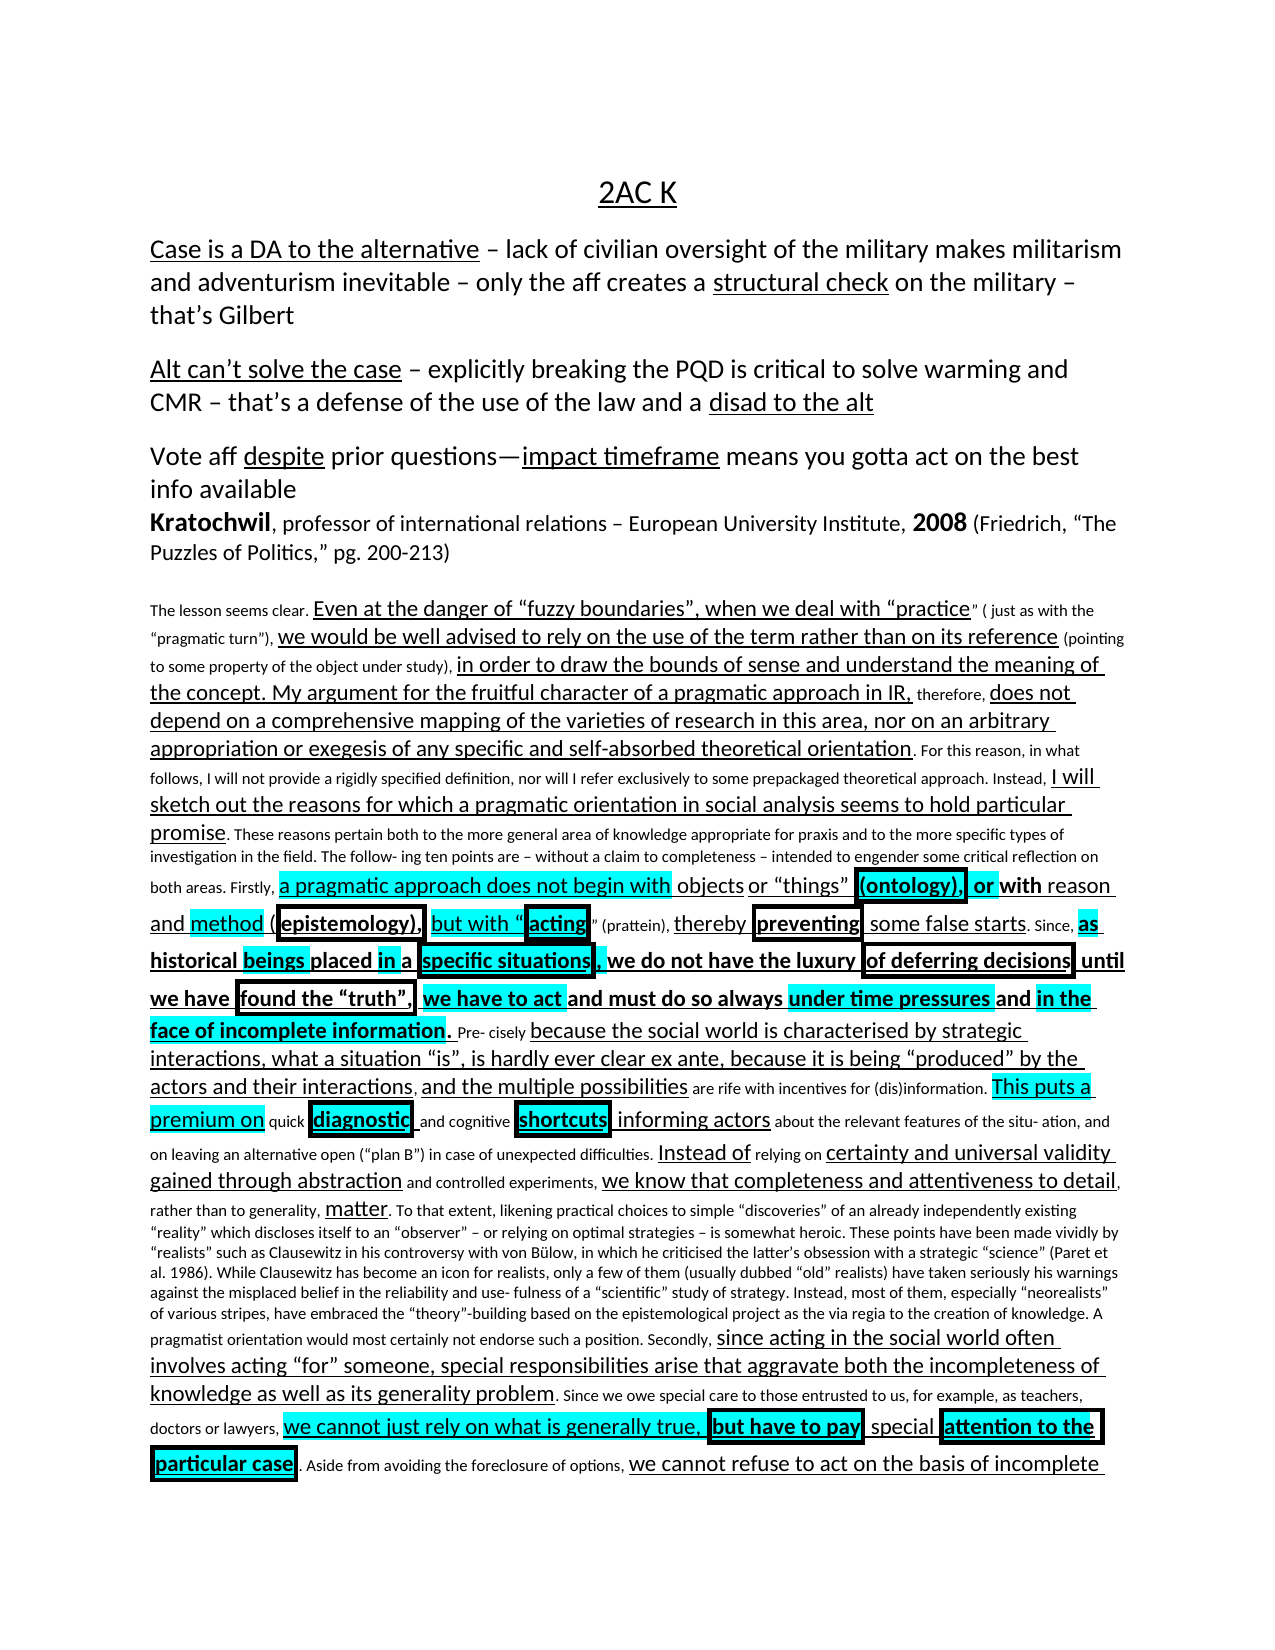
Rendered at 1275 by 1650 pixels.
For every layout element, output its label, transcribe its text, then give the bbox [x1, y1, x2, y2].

subtitle Case is a DA to the alternative – lack of civilian oversight of the military makes militarism and adventurism inevitable – only the aff creates a structural check on the military – that’s Gilbert [150, 232, 1125, 331]
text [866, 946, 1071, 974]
subtitle Vote aff despite prior questions—impact timeframe means you gotta act on the best info available [150, 439, 1125, 505]
subtitle Alt can’t solve the case – explicitly breaking the PQD is critical to solve warming and CMR – that’s a defense of the use of the law and a disad to the alt [150, 352, 1125, 418]
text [150, 972, 1125, 1482]
subtitle 2AC K [150, 171, 1125, 212]
text Kratochwil, professor of international relations – European University Institute, 2008 (Friedrich, “The Puzzles of Politics,” pg. 200-213) [150, 505, 1125, 566]
